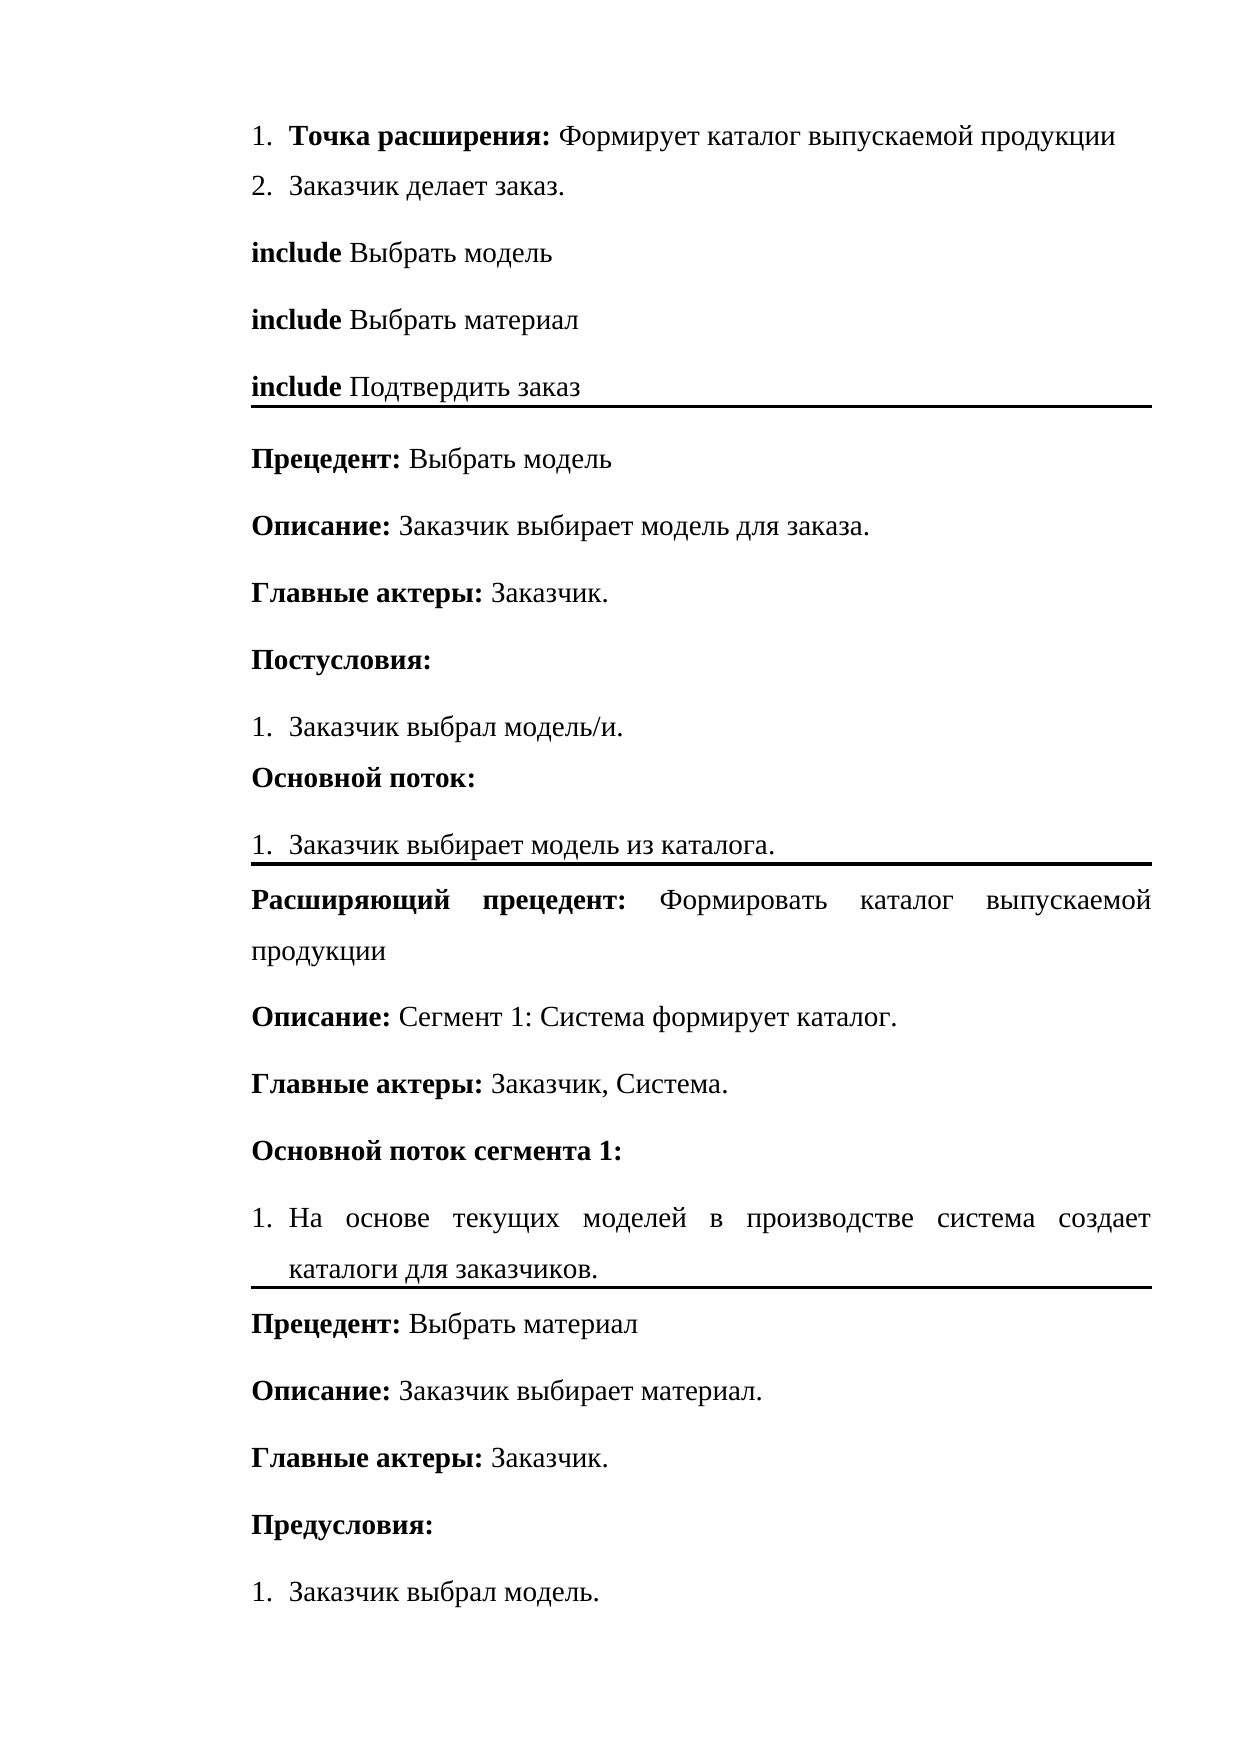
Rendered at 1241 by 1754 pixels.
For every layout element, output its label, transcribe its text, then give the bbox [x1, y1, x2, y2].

text Описание: Заказчик выбирает модель для заказа. [177, 508, 1152, 542]
text Главные актеры: Заказчик. [177, 576, 1152, 609]
list Заказчик выбрал модель. [251, 1574, 1152, 1608]
list Точка расширения: Формирует каталог выпускаемой продукции [251, 118, 1152, 152]
list Заказчик делает заказ. [251, 168, 1152, 202]
list Заказчик выбрал модель/и. [251, 709, 1152, 743]
text include Выбрать модель [251, 235, 1152, 269]
text Прецедент: Выбрать модель [177, 442, 1152, 475]
text Основной поток: [177, 760, 1152, 793]
text include Подтвердить заказ [251, 369, 1152, 405]
list На основе текущих моделей в производстве система создает каталоги для заказчиков. [251, 1201, 1152, 1286]
text Расширяющий прецедент: Формировать каталог выпускаемой продукции [251, 882, 1152, 966]
text Постусловия: [177, 642, 1152, 676]
text Предусловия: [177, 1507, 1152, 1541]
text include Выбрать материал [251, 302, 1152, 336]
text Описание: Заказчик выбирает материал. [177, 1373, 1152, 1407]
text Главные актеры: Заказчик. [177, 1440, 1152, 1474]
text Главные актеры: Заказчик, Система. [177, 1067, 1152, 1100]
text Описание: Сегмент 1: Система формирует каталог. [177, 999, 1152, 1033]
text Основной поток сегмента 1: [177, 1133, 1152, 1167]
text Прецедент: Выбрать материал [177, 1306, 1152, 1340]
list Заказчик выбирает модель из каталога. [251, 827, 1152, 862]
